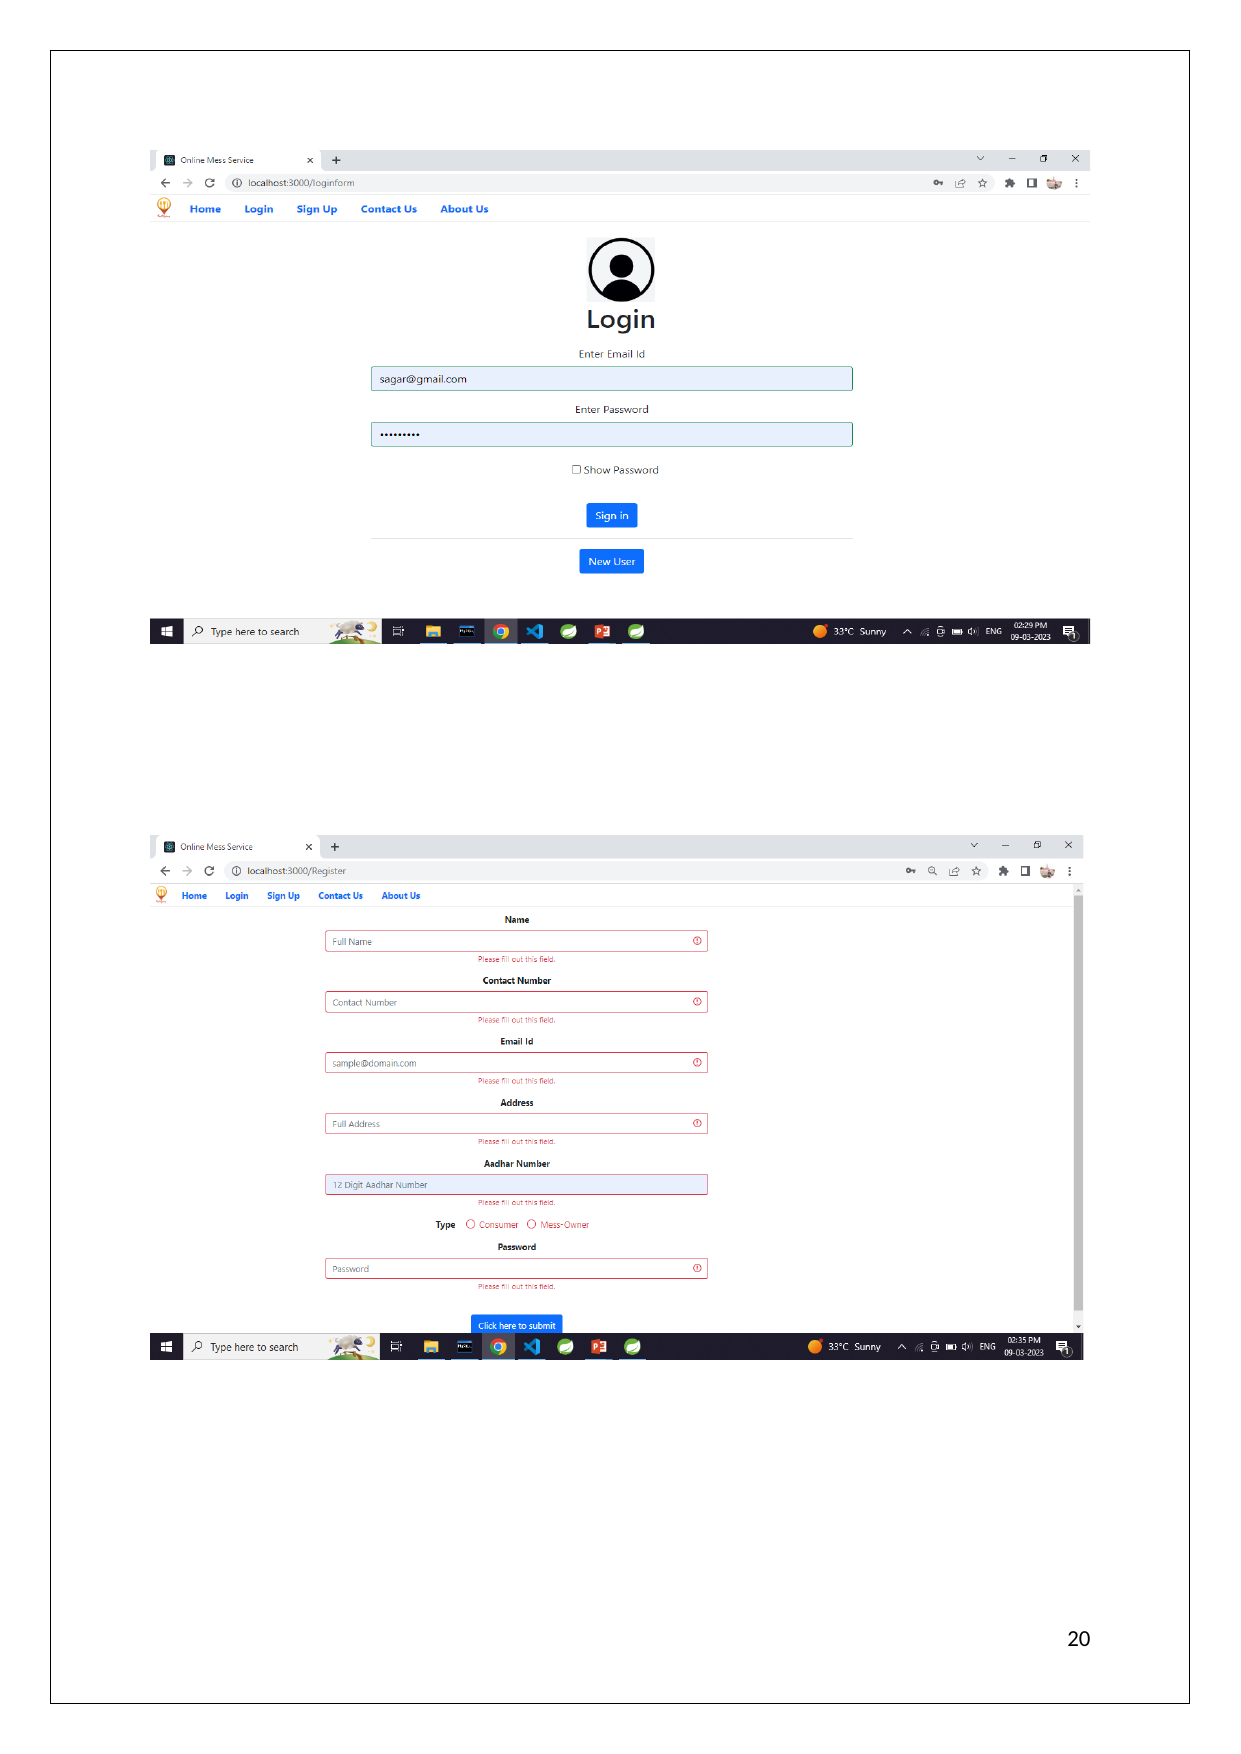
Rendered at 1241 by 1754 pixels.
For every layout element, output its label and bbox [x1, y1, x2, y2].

picture [150, 835, 1084, 1360]
picture [150, 150, 1091, 644]
